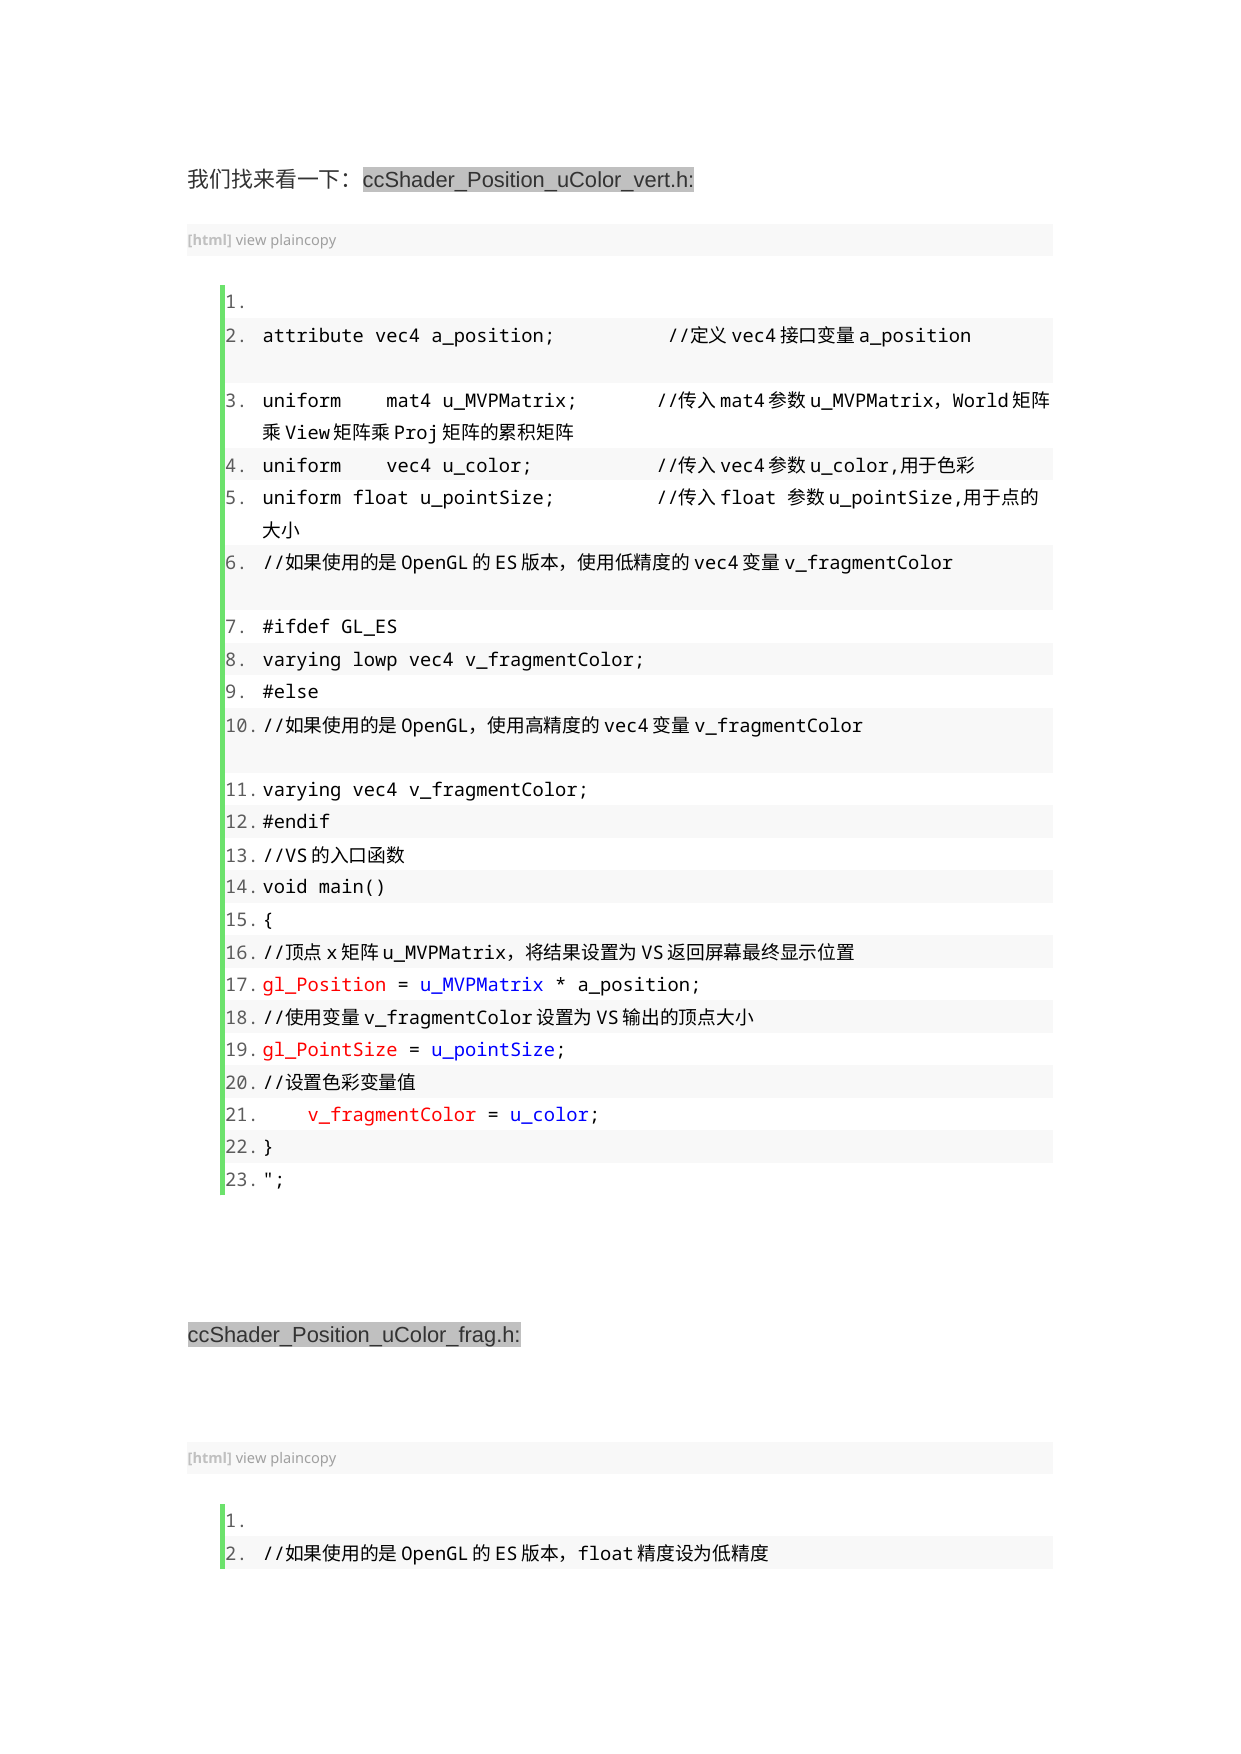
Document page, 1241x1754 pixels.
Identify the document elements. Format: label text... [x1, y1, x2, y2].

list uniform float u_pointSize; //传入float 参数u_pointSize,用于点的大小 [225, 480, 1053, 545]
text ccShader_Position_uColor_frag.h: [187, 1319, 1053, 1351]
list //设置色彩变量值 [225, 1065, 1053, 1098]
list void main() [225, 870, 1053, 903]
list #endif [225, 805, 1053, 838]
list //如果使用的是OpenGL的ES版本，float精度设为低精度 [225, 1536, 1053, 1569]
list //如果使用的是OpenGL的ES版本，使用低精度的vec4变量 v_fragmentColor [225, 545, 1053, 610]
text [html] view plaincopy [187, 1442, 1053, 1474]
list //顶点x矩阵u_MVPMatrix，将结果设置为VS返回屏幕最终显示位置 [225, 935, 1053, 968]
list gl_Position = u_MVPMatrix * a_position; [225, 968, 1053, 1000]
list //VS的入口函数 [225, 838, 1053, 870]
list varying lowp vec4 v_fragmentColor; [225, 643, 1053, 675]
list v_fragmentColor = u_color; [225, 1098, 1053, 1130]
list "; [225, 1163, 1053, 1195]
list gl_PointSize = u_pointSize; [225, 1033, 1053, 1065]
list #ifdef GL_ES [225, 610, 1053, 643]
list #else [225, 675, 1053, 708]
list uniform vec4 u_color; //传入vec4参数u_color,用于色彩 [225, 448, 1053, 480]
list varying vec4 v_fragmentColor; [225, 773, 1053, 805]
list { [225, 903, 1053, 935]
list uniform mat4 u_MVPMatrix; //传入mat4参数u_MVPMatrix，World矩阵乘View矩阵乘Proj矩阵的累积矩阵 [225, 383, 1053, 448]
list //如果使用的是OpenGL，使用高精度的vec4变量 v_fragmentColor [225, 708, 1053, 773]
text [html] view plaincopy [187, 224, 1053, 256]
list //使用变量v_fragmentColor设置为VS输出的顶点大小 [225, 1000, 1053, 1033]
list } [225, 1130, 1053, 1163]
text 我们找来看一下：ccShader_Position_uColor_vert.h: [187, 162, 1053, 194]
list attribute vec4 a_position; //定义vec4接口变量a_position [225, 318, 1053, 383]
